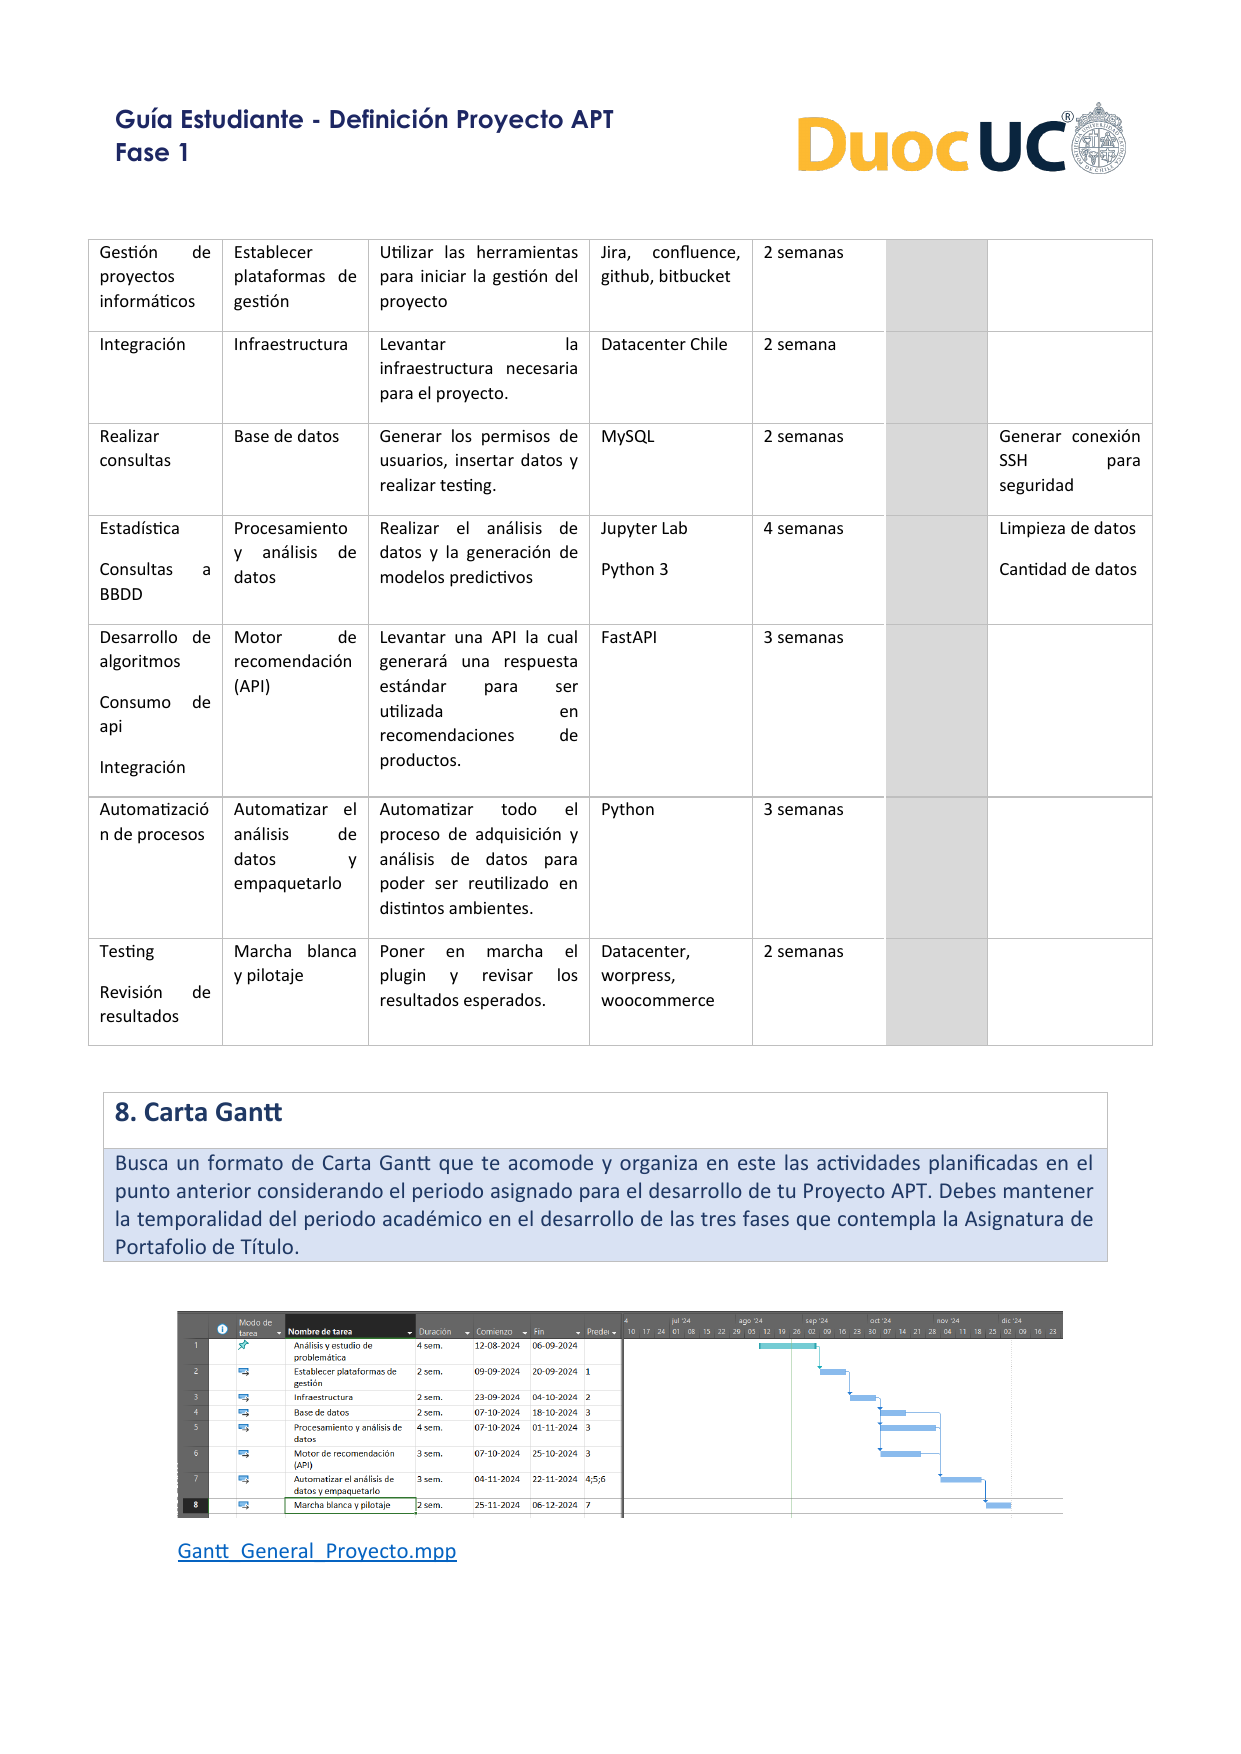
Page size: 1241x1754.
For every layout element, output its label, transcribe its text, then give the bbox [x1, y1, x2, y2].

table_cell Generar los permisos de usuarios, insertar datos y realizar testing. [369, 424, 589, 515]
table_cell [988, 625, 1152, 796]
table_cell Marcha blanca y pilotaje [223, 939, 368, 1045]
table_cell Python [590, 798, 752, 938]
table_cell Jira, confluence, github, bitbucket [590, 240, 752, 331]
table_cell [886, 424, 987, 515]
table_cell Busca un formato de Carta Gantt que te acomode y organiza en este las actividades planificadas en el punto anterior considerando el periodo asignado para el desarrollo de tu Proyecto APT. Debes mantener la temporalidad del periodo académico en el desarrollo de las tres fases que contempla la Asignatura de Portafolio de Título. [104, 1149, 1107, 1261]
table_cell Automatizar el análisis de datos y empaquetarlo [223, 798, 368, 938]
table_cell Automatizar todo el proceso de adquisición y análisis de datos para poder ser reutilizado en distintos ambientes. [369, 798, 589, 938]
table_cell 2 semanas [753, 424, 884, 515]
table_cell Realizar consultas [89, 424, 222, 515]
table_cell [886, 240, 987, 331]
table_cell Base de datos [223, 424, 368, 515]
table_cell [988, 798, 1152, 938]
table_cell [988, 332, 1152, 423]
table_cell [886, 798, 987, 938]
table_cell [988, 240, 1152, 331]
table_cell Generar conexión SSH para seguridad [988, 424, 1152, 515]
table_cell MySQL [590, 424, 752, 515]
table_cell Procesamiento y análisis de datos [223, 516, 368, 624]
table_cell Infraestructura [223, 332, 368, 423]
table_cell 2 semanas [753, 240, 884, 331]
table_cell Jupyter Lab Python 3 [590, 516, 752, 624]
table_cell Testing Revisión de resultados [89, 939, 222, 1045]
table_cell Levantar la infraestructura necesaria para el proyecto. [369, 332, 589, 423]
table_cell Realizar el análisis de datos y la generación de modelos predictivos [369, 516, 589, 624]
picture [798, 102, 1126, 174]
table_cell Estadística Consultas a BBDD [89, 516, 222, 624]
table_cell 3 semanas [753, 798, 884, 938]
table_cell Automatización de procesos [89, 798, 222, 938]
table_header 8. Carta Gantt [104, 1093, 1107, 1147]
table_cell Poner en marcha el plugin y revisar los resultados esperados. [369, 939, 589, 1045]
table_cell 4 semanas [753, 516, 884, 624]
table_cell Utilizar las herramientas para iniciar la gestión del proyecto [369, 240, 589, 331]
table_cell Gestión de proyectos informáticos [89, 240, 222, 331]
table_cell FastAPI [590, 625, 752, 796]
text Gantt_General_Proyecto.mpp [177, 1536, 1063, 1564]
table_cell Motor de recomendación (API) [223, 625, 368, 796]
table_cell [886, 625, 987, 796]
table_cell Levantar una API la cual generará una respuesta estándar para ser utilizada en recomendaciones de productos. [369, 625, 589, 796]
table_cell [886, 939, 987, 1045]
table_cell [886, 516, 987, 624]
table_cell Establecer plataformas de gestión [223, 240, 368, 331]
table_cell Integración [89, 332, 222, 423]
table_cell Limpieza de datos Cantidad de datos [988, 516, 1152, 624]
table_cell Datacenter, worpress, woocommerce [590, 939, 752, 1045]
table_cell Datacenter Chile [590, 332, 752, 423]
table_cell Desarrollo de algoritmos Consumo de api Integración [89, 625, 222, 796]
table_cell [988, 939, 1152, 1045]
picture [177, 1311, 1063, 1518]
table_cell 2 semanas [753, 939, 884, 1045]
table_cell [886, 332, 987, 423]
table_cell 2 semana [753, 332, 884, 423]
table_cell 3 semanas [753, 625, 884, 796]
